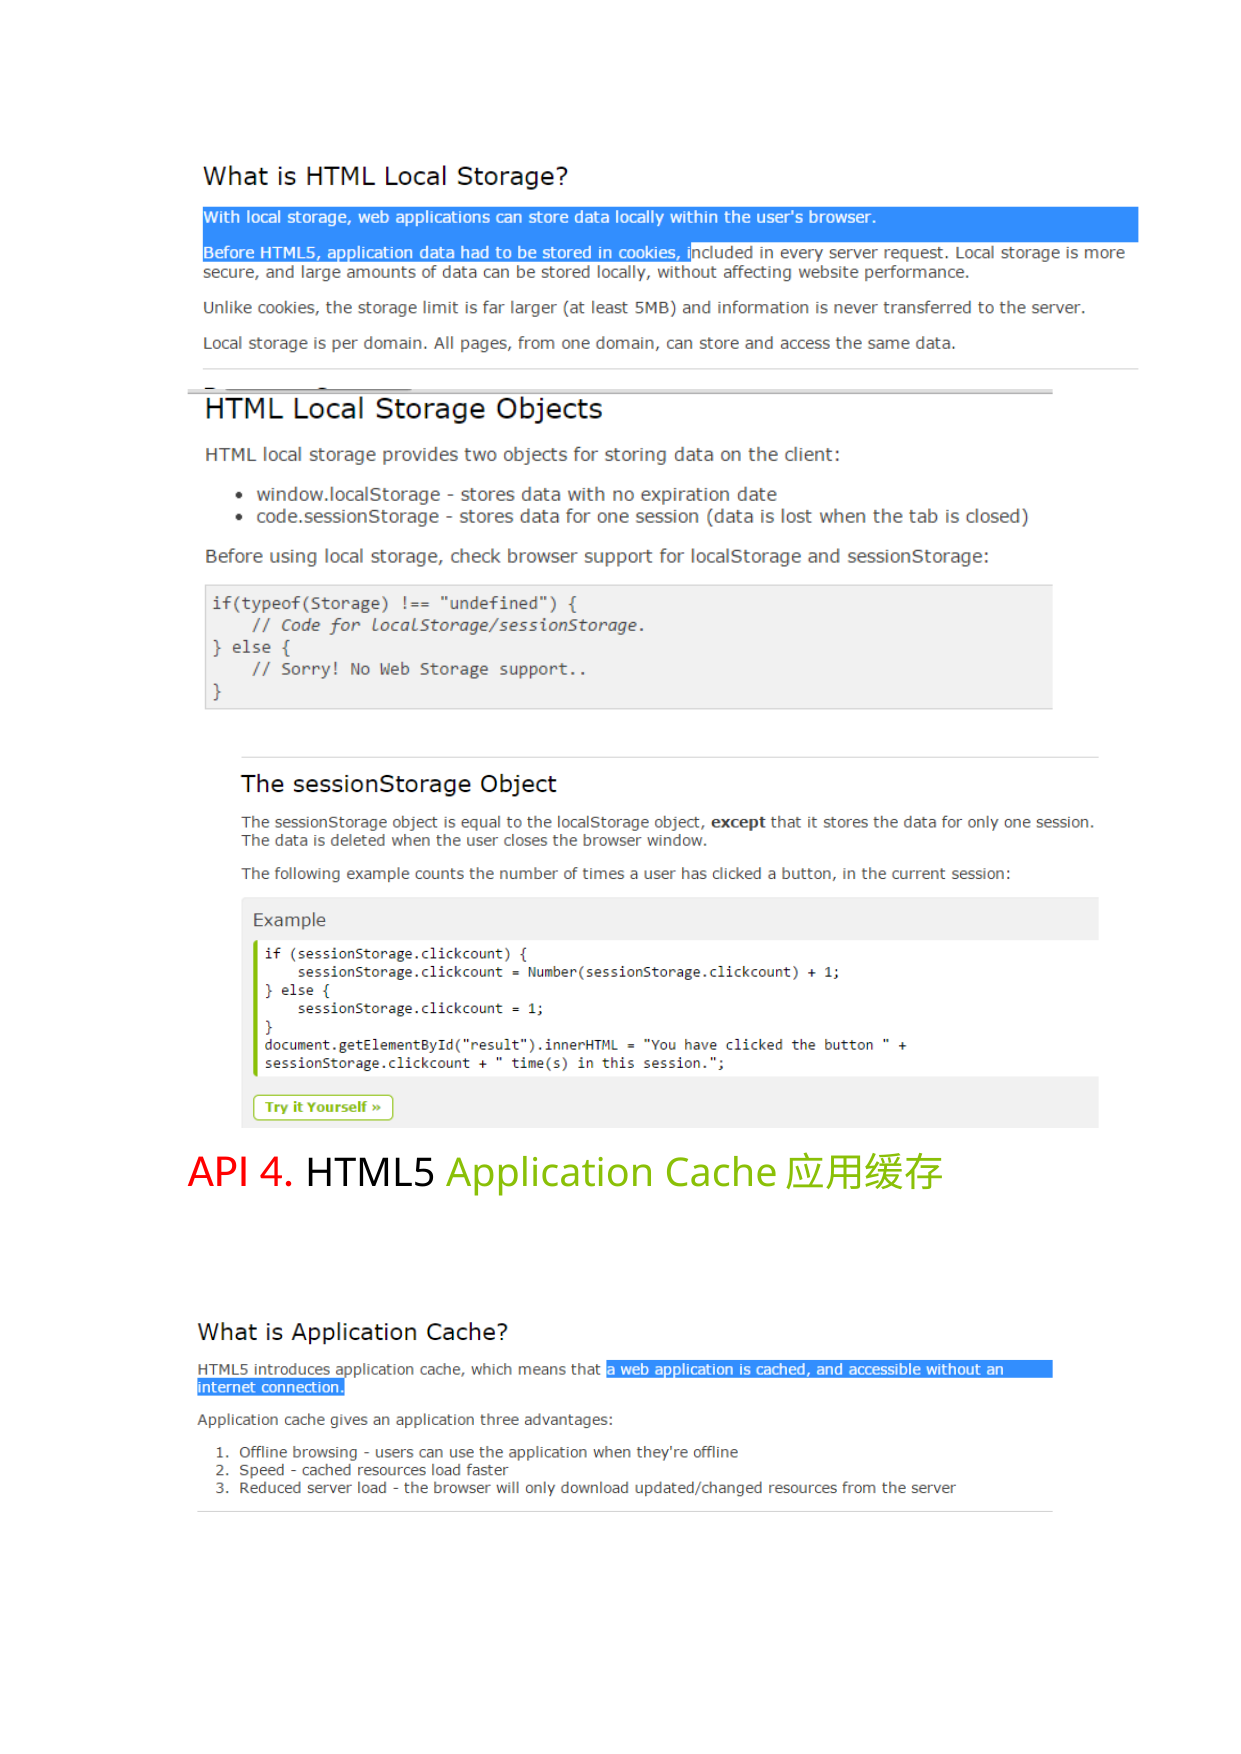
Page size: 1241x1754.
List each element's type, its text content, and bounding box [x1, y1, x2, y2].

picture [187, 1317, 1053, 1512]
picture [233, 747, 1099, 1128]
subtitle API 4. HTML5 Application Cache应用缓存 [187, 1137, 1053, 1202]
picture [187, 162, 1143, 725]
